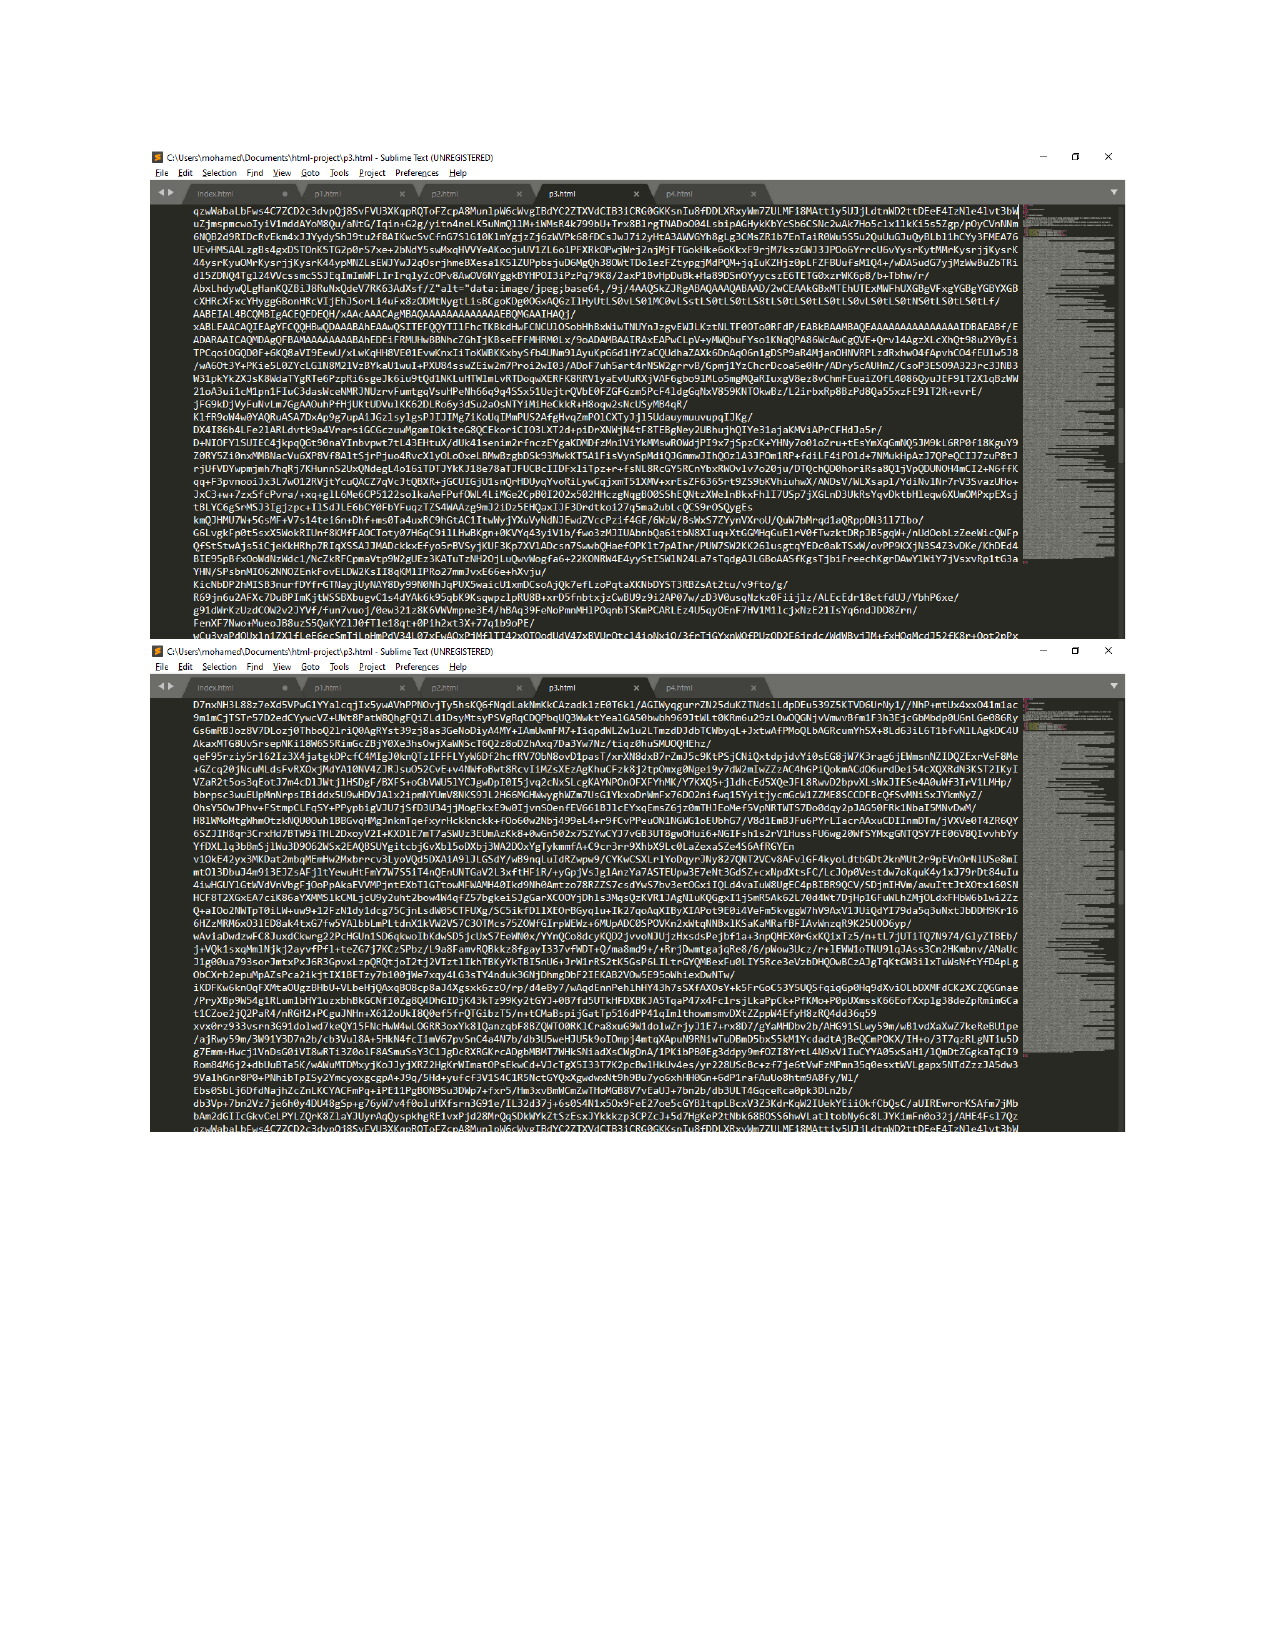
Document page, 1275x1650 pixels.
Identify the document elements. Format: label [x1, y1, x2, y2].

picture [150, 150, 1125, 639]
picture [150, 643, 1125, 1132]
